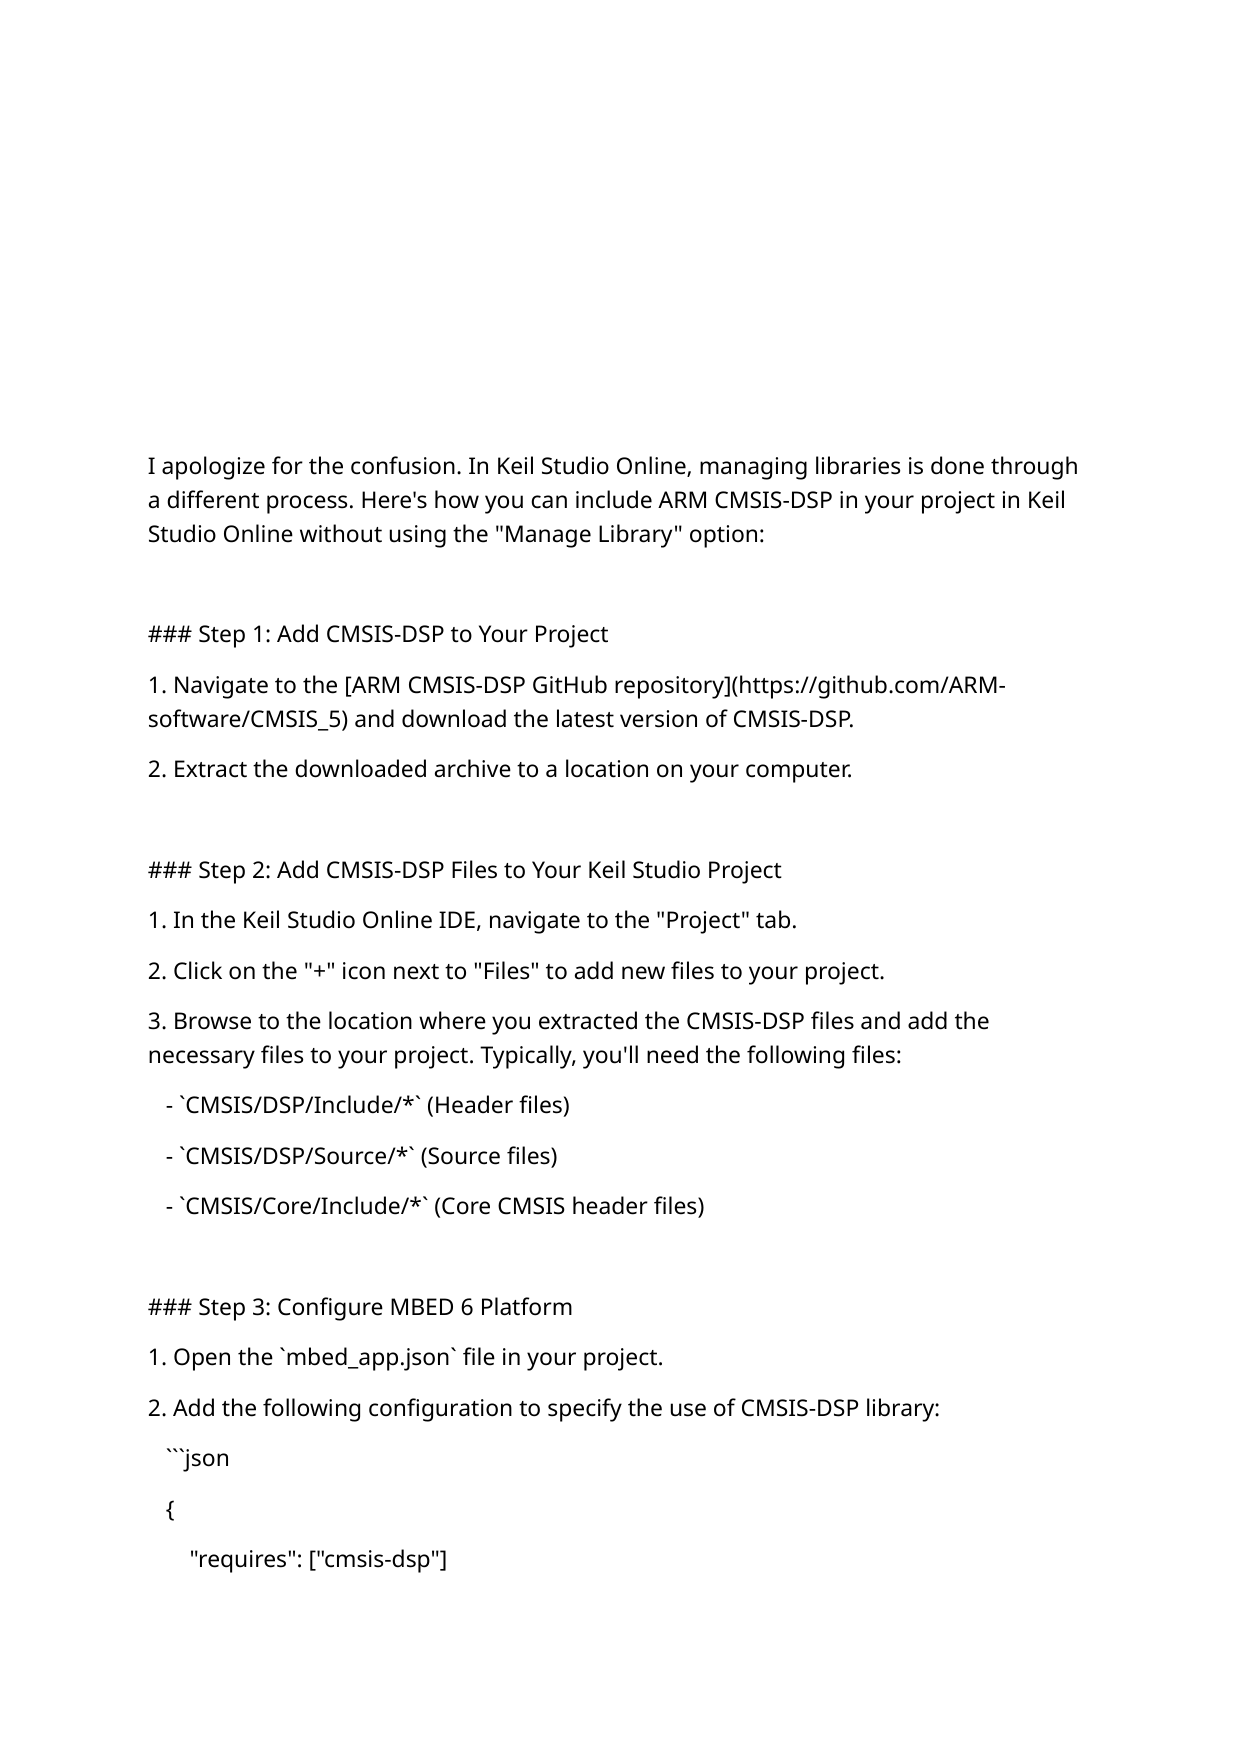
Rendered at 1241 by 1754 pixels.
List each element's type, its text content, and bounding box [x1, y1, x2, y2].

text 1. Navigate to the [ARM CMSIS-DSP GitHub repository](https://github.com/ARM-software/CMSIS_5) and download the latest version of CMSIS-DSP. [148, 669, 1093, 734]
text 2. Click on the "+" icon next to "Files" to add new files to your project. [148, 955, 1093, 986]
text 2. Add the following configuration to specify the use of CMSIS-DSP library: [148, 1392, 1093, 1423]
text 3. Browse to the location where you extracted the CMSIS-DSP files and add the necessary files to your project. Typically, you'll need the following files: [148, 1005, 1093, 1070]
text ```json [148, 1442, 1093, 1473]
text "requires": ["cmsis-dsp"] [148, 1543, 1093, 1574]
text ### Step 2: Add CMSIS-DSP Files to Your Keil Studio Project [148, 854, 1093, 885]
text - `CMSIS/Core/Include/*` (Core CMSIS header files) [148, 1190, 1093, 1221]
text ### Step 1: Add CMSIS-DSP to Your Project [148, 618, 1093, 650]
text 1. In the Keil Studio Online IDE, navigate to the "Project" tab. [148, 904, 1093, 936]
text ### Step 3: Configure MBED 6 Platform [148, 1291, 1093, 1322]
text - `CMSIS/DSP/Source/*` (Source files) [148, 1140, 1093, 1171]
text I apologize for the confusion. In Keil Studio Online, managing libraries is done through a different process. Here's how you can include ARM CMSIS-DSP in your project in Keil Studio Online without using the "Manage Library" option: [148, 450, 1093, 549]
text - `CMSIS/DSP/Include/*` (Header files) [148, 1089, 1093, 1121]
text { [148, 1493, 1093, 1524]
text 2. Extract the downloaded archive to a location on your computer. [148, 753, 1093, 784]
text 1. Open the `mbed_app.json` file in your project. [148, 1341, 1093, 1373]
